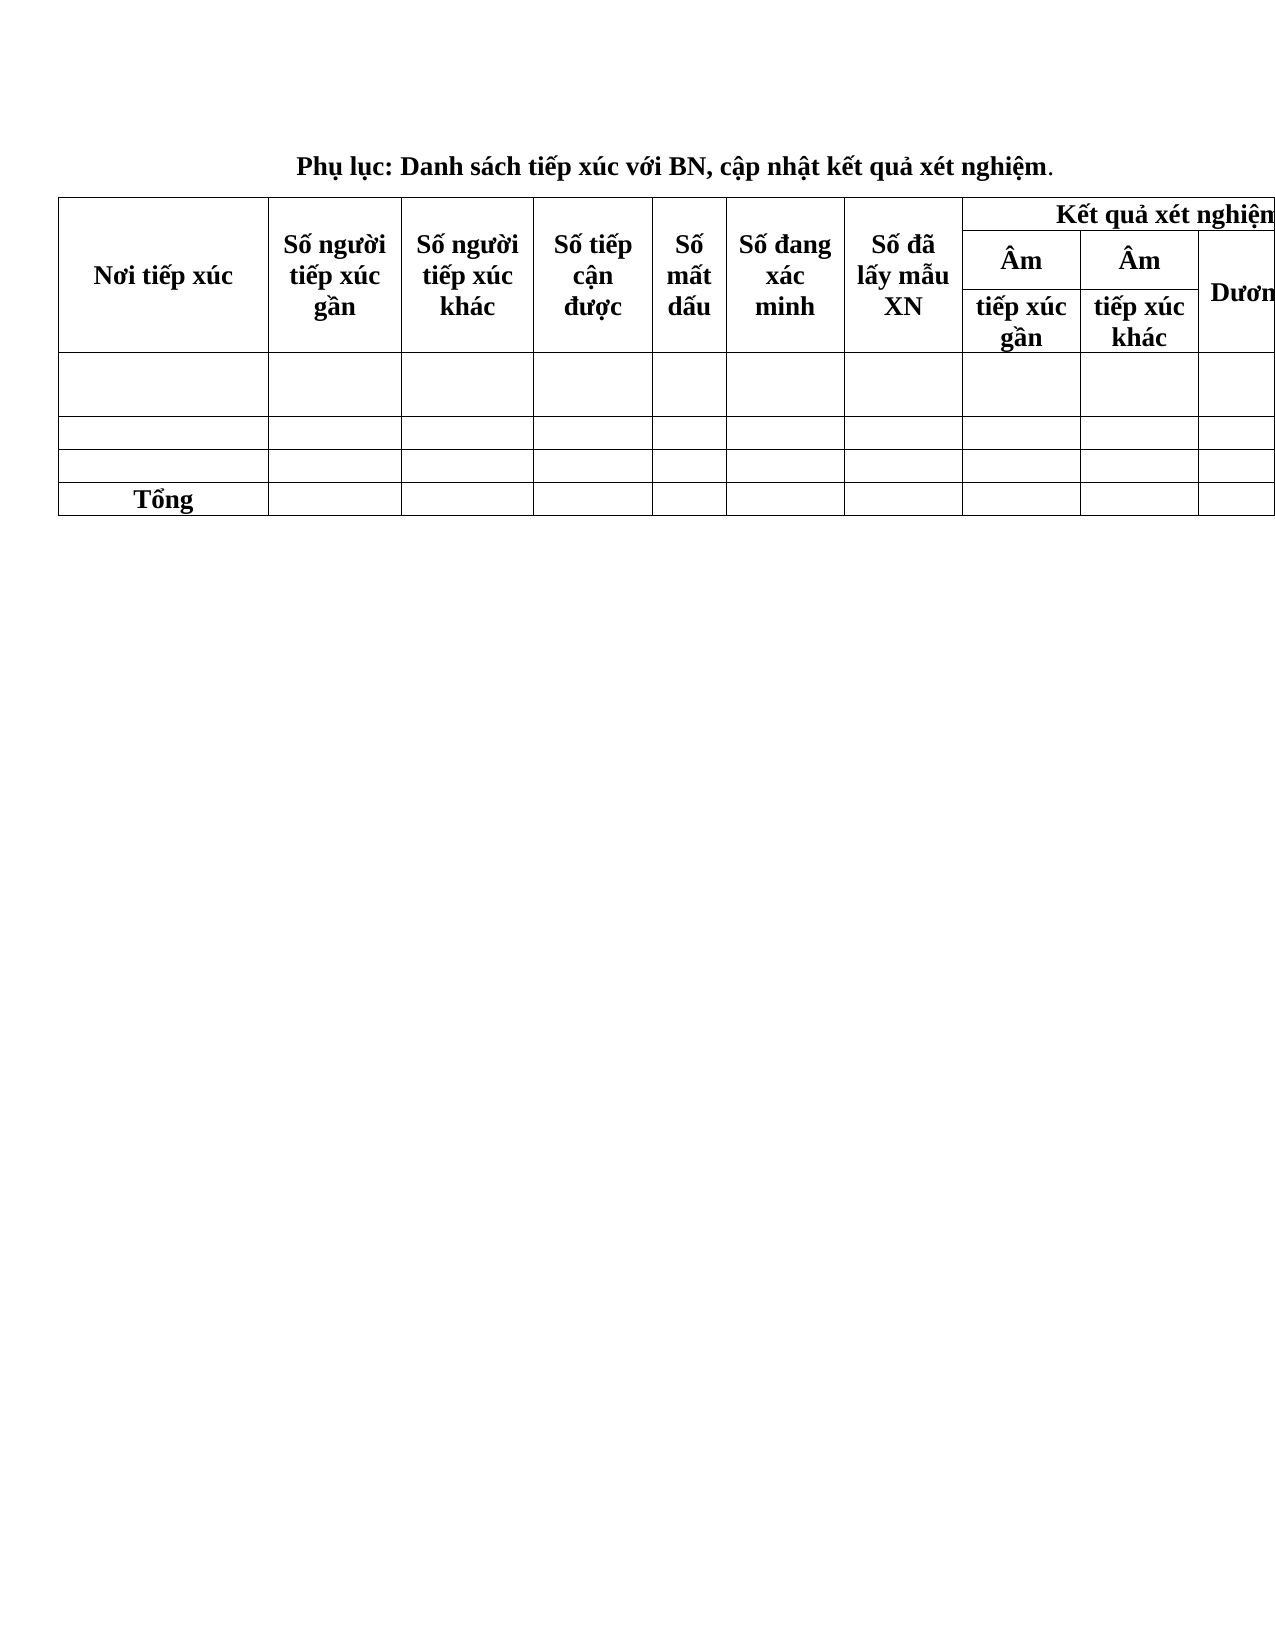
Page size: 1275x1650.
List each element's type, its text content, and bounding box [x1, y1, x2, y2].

table_header Nơi tiếp xúc [59, 198, 268, 352]
table_cell [963, 417, 1080, 449]
table_cell [963, 483, 1080, 515]
table_cell [534, 450, 652, 482]
table_cell [269, 353, 401, 416]
table_cell [1199, 450, 1274, 482]
table_cell [845, 450, 962, 482]
table_cell [1199, 483, 1274, 515]
table_cell [59, 417, 268, 449]
table_cell [534, 417, 652, 449]
table_cell Dương [1199, 231, 1274, 352]
table_cell [269, 483, 401, 515]
table_cell [269, 450, 401, 482]
table_cell [1199, 353, 1274, 416]
table_cell [963, 450, 1080, 482]
table_cell [269, 417, 401, 449]
table_cell [1081, 450, 1198, 482]
table_cell Tổng [59, 483, 268, 515]
table_cell [845, 353, 962, 416]
table_cell [1199, 417, 1274, 449]
table_header Số người tiếp xúc gần [269, 198, 401, 352]
table_cell [1081, 353, 1198, 416]
table_cell [534, 353, 652, 416]
table_cell [534, 483, 652, 515]
table_header Số tiếp cận được [534, 198, 652, 352]
table_cell Âm [963, 231, 1080, 289]
table_cell [653, 353, 726, 416]
table_cell [653, 483, 726, 515]
table_cell tiếp xúc gần [963, 290, 1080, 352]
table_cell Âm [1081, 231, 1198, 289]
table_header Kết quả xét nghiệm [963, 198, 1274, 229]
table_header Số người tiếp xúc khác [402, 198, 533, 352]
table_cell [402, 353, 533, 416]
table_cell [402, 450, 533, 482]
table_cell [845, 483, 962, 515]
table_cell [59, 353, 268, 416]
table_cell [727, 483, 844, 515]
table_cell [727, 417, 844, 449]
table_cell [1081, 483, 1198, 515]
table_cell [727, 450, 844, 482]
table_cell [963, 353, 1080, 416]
table_cell [653, 417, 726, 449]
table_cell [845, 417, 962, 449]
table_header Số đã lấy mẫu XN [845, 198, 962, 352]
table_header Số đang xác minh [727, 198, 844, 352]
table_cell [59, 450, 268, 482]
table_cell [402, 483, 533, 515]
table_cell [727, 353, 844, 416]
text Phụ lục: Danh sách tiếp xúc với BN, cập nhật kết quả xét nghiệm. [225, 150, 1125, 181]
table_cell [402, 417, 533, 449]
table_cell [1081, 417, 1198, 449]
table_cell [653, 450, 726, 482]
table_cell tiếp xúc khác [1081, 290, 1198, 352]
table_header Số mất dấu [653, 198, 726, 352]
